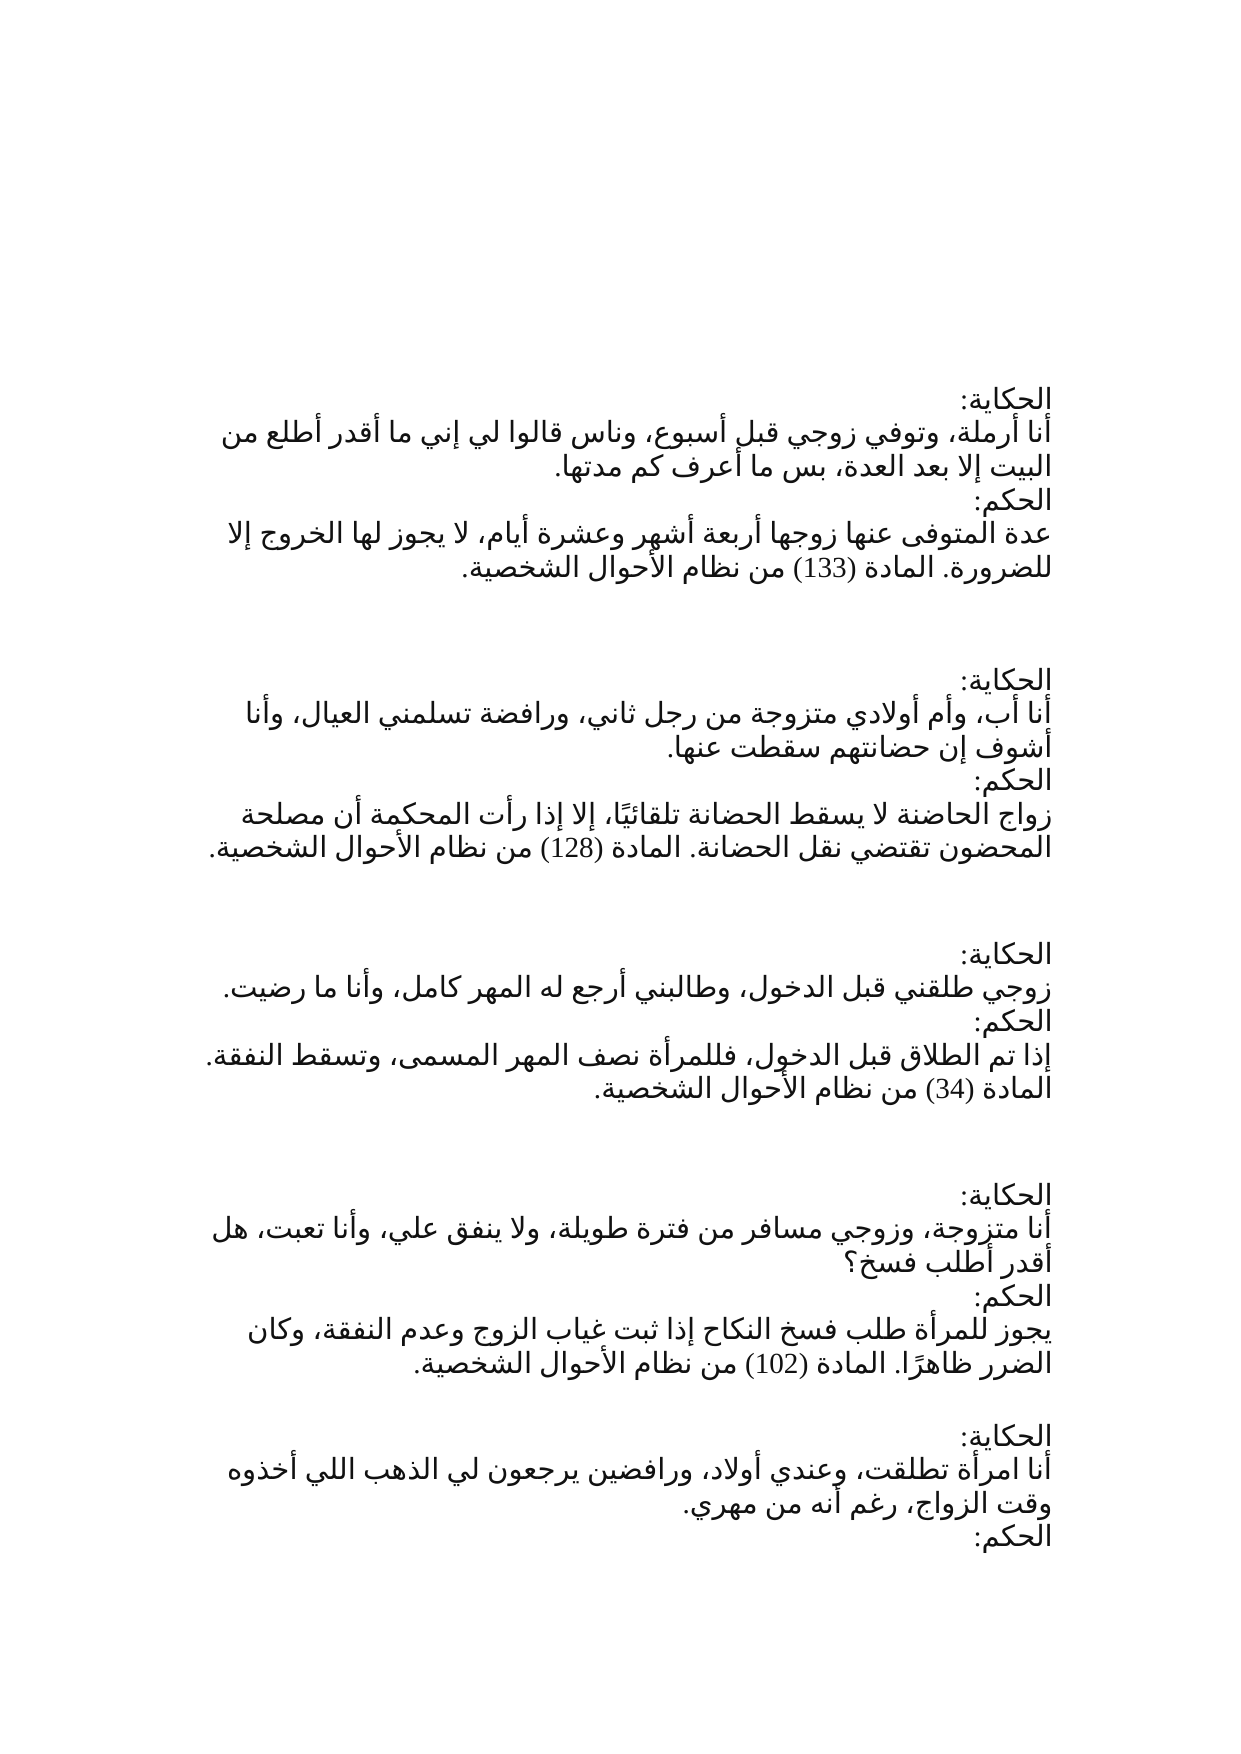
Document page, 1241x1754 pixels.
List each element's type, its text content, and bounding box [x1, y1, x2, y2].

text الحكاية: [187, 1419, 1053, 1452]
text أنا أرملة، وتوفي زوجي قبل أسبوع، وناس قالوا لي إني ما أقدر أطلع من البيت إلا بعد العدة، بس ما أعرف كم مدتها. [187, 416, 1053, 483]
text أنا امرأة تطلقت، وعندي أولاد، ورافضين يرجعون لي الذهب اللي أخذوه وقت الزواج، رغم أنه من مهري. [187, 1452, 1053, 1519]
text عدة المتوفى عنها زوجها أربعة أشهر وعشرة أيام، لا يجوز لها الخروج إلا للضرورة. المادة (133) من نظام الأحوال الشخصية. [187, 516, 1053, 583]
text الحكاية: [187, 382, 1053, 416]
text الحكم: [187, 763, 1053, 797]
text الحكم: [187, 483, 1053, 516]
text الحكم: [187, 1004, 1053, 1038]
text أنا متزوجة، وزوجي مسافر من فترة طويلة، ولا ينفق علي، وأنا تعبت، هل أقدر أطلب فسخ؟ [187, 1212, 1053, 1279]
text يجوز للمرأة طلب فسخ النكاح إذا ثبت غياب الزوج وعدم النفقة، وكان الضرر ظاهرًا. المادة (102) من نظام الأحوال الشخصية. [187, 1312, 1053, 1379]
text زواج الحاضنة لا يسقط الحضانة تلقائيًا، إلا إذا رأت المحكمة أن مصلحة المحضون تقتضي نقل الحضانة. المادة (128) من نظام الأحوال الشخصية. [187, 797, 1053, 864]
text الحكاية: [187, 663, 1053, 696]
text إذا تم الطلاق قبل الدخول، فللمرأة نصف المهر المسمى، وتسقط النفقة. المادة (34) من نظام الأحوال الشخصية. [187, 1038, 1053, 1105]
text الحكاية: [187, 1178, 1053, 1212]
text زوجي طلقني قبل الدخول، وطالبني أرجع له المهر كامل، وأنا ما رضيت. [187, 971, 1053, 1004]
text الحكم: [187, 1519, 1053, 1553]
text الحكم: [187, 1279, 1053, 1312]
text أنا أب، وأم أولادي متزوجة من رجل ثاني، ورافضة تسلمني العيال، وأنا أشوف إن حضانتهم سقطت عنها. [187, 696, 1053, 763]
text الحكاية: [187, 937, 1053, 971]
